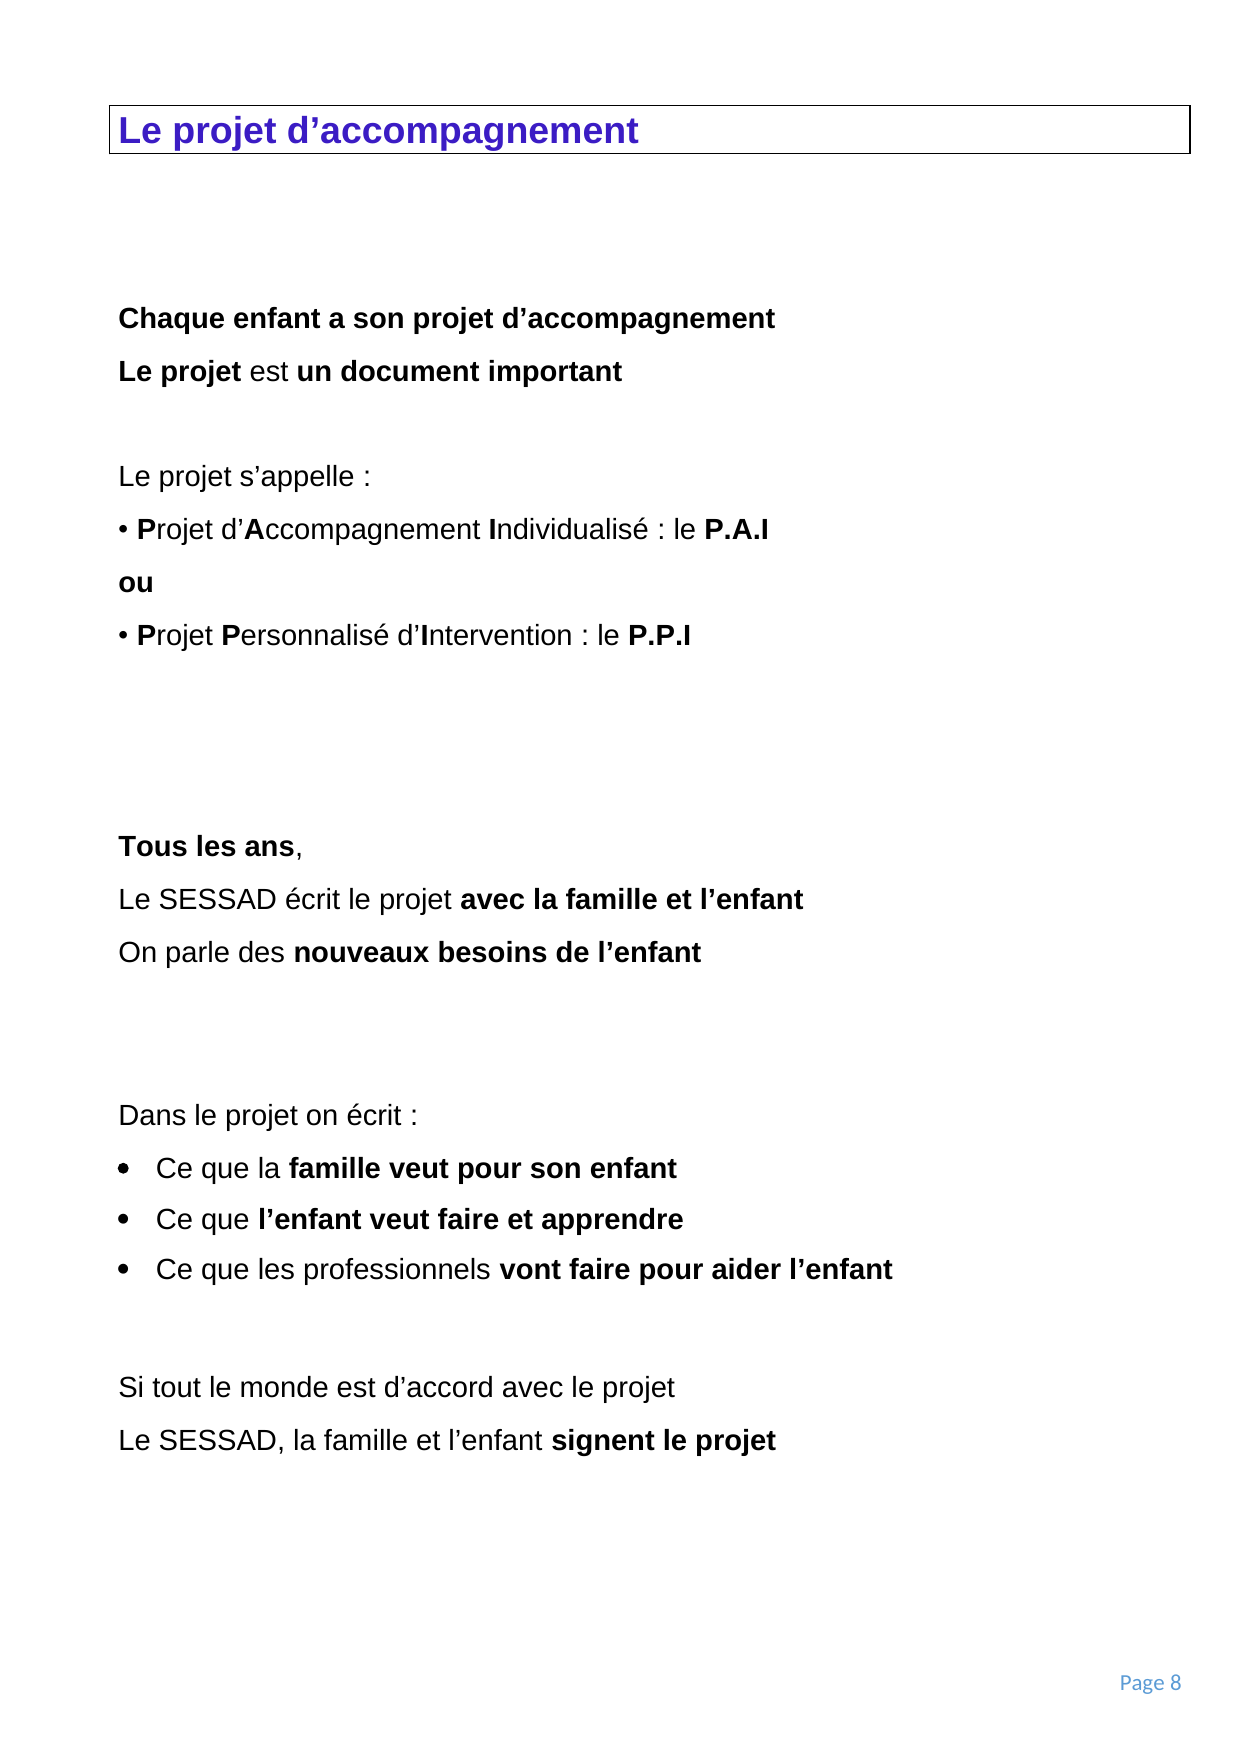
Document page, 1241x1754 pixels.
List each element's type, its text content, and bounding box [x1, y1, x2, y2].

text Dans le projet on écrit : [118, 1098, 1078, 1132]
text Chaque enfant a son projet d’accompagnement [118, 301, 1078, 334]
list Ce que la famille veut pour son enfant [118, 1151, 1078, 1185]
text Le SESSAD écrit le projet avec la famille et l’enfant [118, 882, 1078, 916]
text Le projet d’accompagnement [110, 106, 1189, 153]
text Le projet est un document important [118, 354, 1078, 387]
text Projet Personnalisé d’Intervention : le P.P.I [118, 618, 1078, 652]
list Ce que les professionnels vont faire pour aider l’enfant [118, 1252, 1078, 1286]
text Tous les ans, [118, 829, 1078, 863]
text Projet d’Accompagnement Individualisé : le P.A.I [118, 512, 1078, 546]
text ou [118, 565, 1078, 599]
text Le projet s’appelle : [118, 459, 1078, 493]
text Si tout le monde est d’accord avec le projet [118, 1370, 1078, 1403]
list Ce que l’enfant veut faire et apprendre [118, 1202, 1078, 1235]
text Le SESSAD, la famille et l’enfant signent le projet [118, 1423, 1078, 1456]
text On parle des nouveaux besoins de l’enfant [118, 935, 1078, 969]
